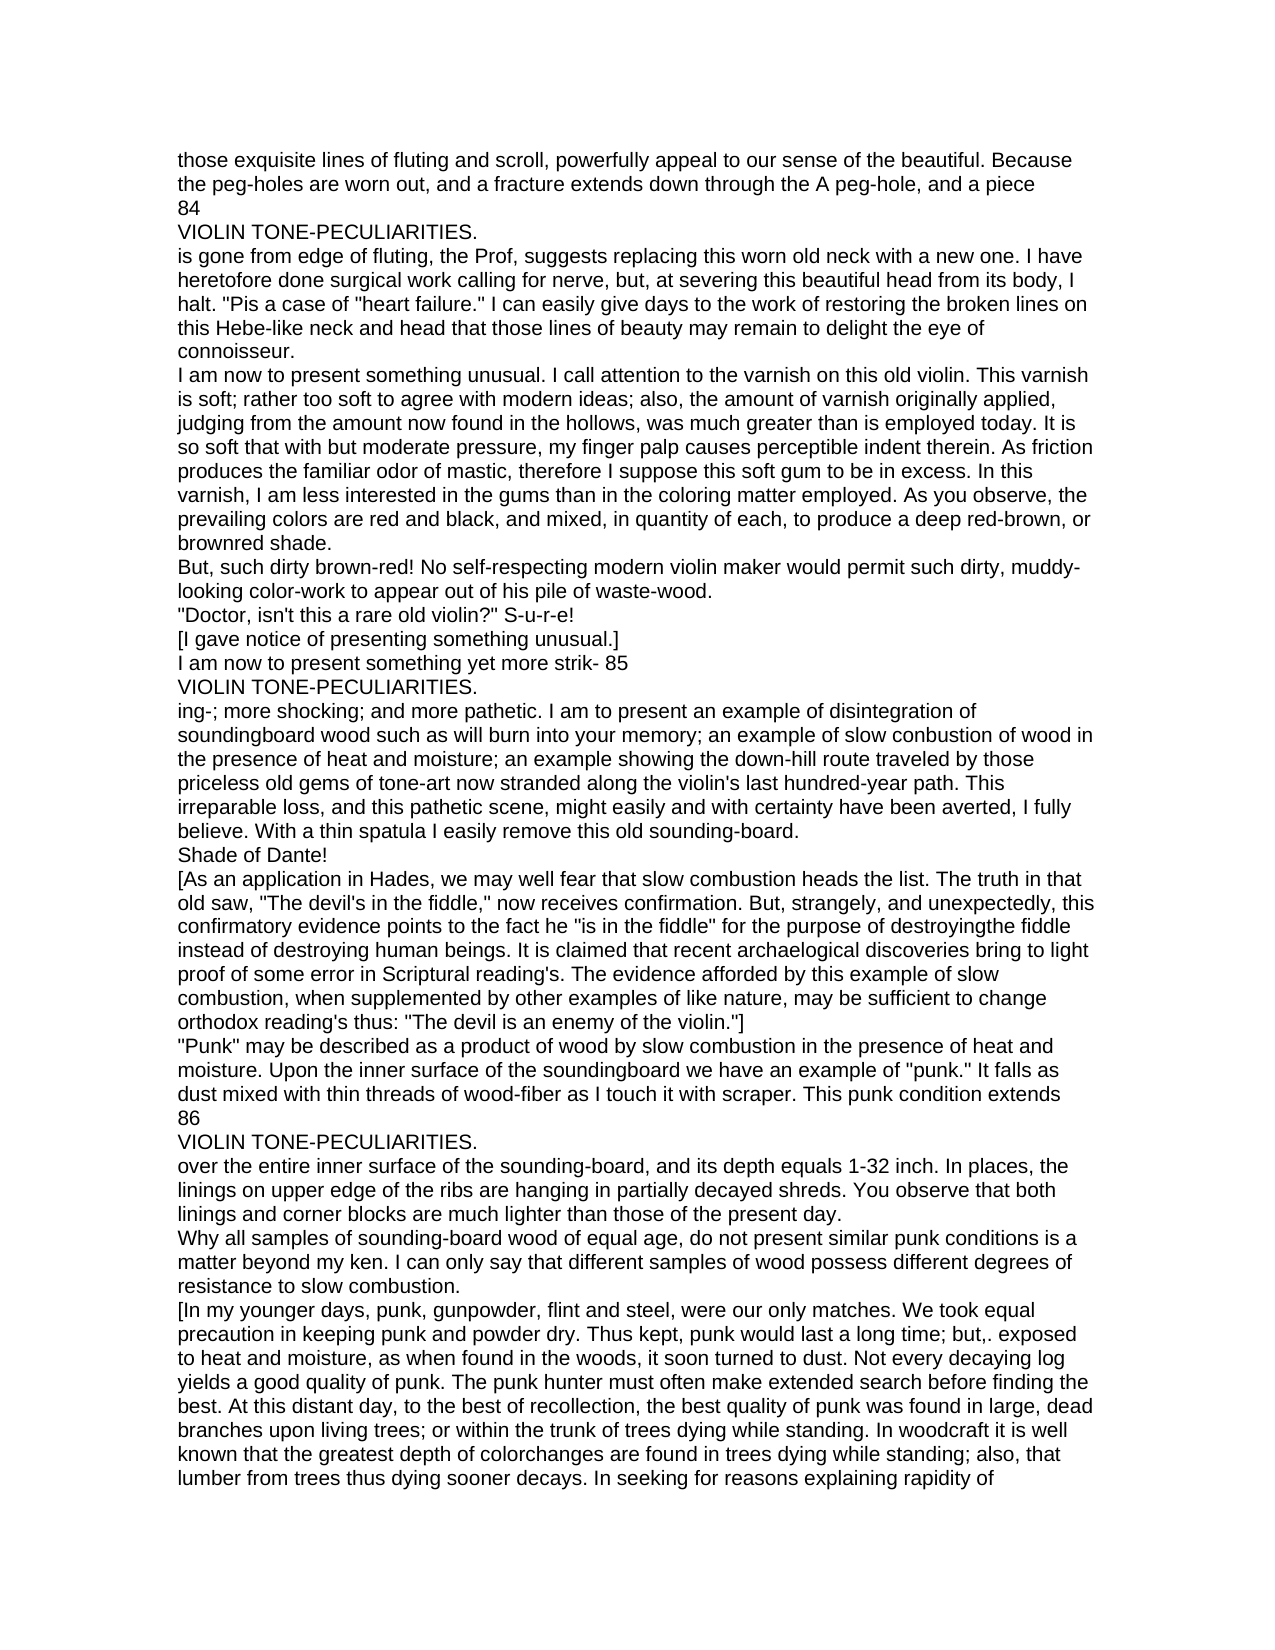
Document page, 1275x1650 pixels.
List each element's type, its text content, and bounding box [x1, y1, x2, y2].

text "Punk" may be described as a product of wood by slow combustion in the presence of heat and moisture. Upon the inner surface of the soundingboard we have an example of "punk." It falls as dust mixed with thin threads of wood-fiber as I touch it with scraper. This punk condition extends [177, 1034, 1098, 1106]
text "Doctor, isn't this a rare old violin?" S-u-r-e! [177, 603, 1098, 627]
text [177, 1298, 1098, 1489]
text [I gave notice of presenting something unusual.] [177, 627, 1098, 651]
text 84 [177, 196, 1098, 219]
text I am now to present something unusual. I call attention to the varnish on this old violin. This varnish is soft; rather too soft to agree with modern ideas; also, the amount of varnish originally applied, judging from the amount now found in the hollows, was much greater than is employed today. It is so soft that with but moderate pressure, my finger palp causes perceptible indent therein. As friction produces the familiar odor of mastic, therefore I suppose this soft gum to be in excess. In this varnish, I am less interested in the gums than in the coloring matter employed. As you observe, the prevailing colors are red and black, and mixed, in quantity of each, to produce a deep red-brown, or brownred shade. [177, 363, 1098, 555]
text ing-; more shocking; and more pathetic. I am to present an example of disintegration of soundingboard wood such as will burn into your memory; an example of slow conbustion of wood in the presence of heat and moisture; an example showing the down-hill route traveled by those priceless old gems of tone-art now stranded along the violin's last hundred-year path. This irreparable loss, and this pathetic scene, might easily and with certainty have been averted, I fully believe. With a thin spatula I easily remove this old sounding-board. [177, 699, 1098, 842]
text VIOLIN TONE-PECULIARITIES. [177, 219, 1098, 243]
text [As an application in Hades, we may well fear that slow combustion heads the list. The truth in that old saw, "The devil's in the fiddle," now receives confirmation. But, strangely, and unexpectedly, this confirmatory evidence points to the fact he "is in the fiddle" for the purpose of destroyingthe fiddle instead of destroying human beings. It is claimed that recent archaelogical discoveries bring to light proof of some error in Scriptural reading's. The evidence afforded by this example of slow combustion, when supplemented by other examples of like nature, may be sufficient to change orthodox reading's thus: "The devil is an enemy of the violin."] [177, 866, 1098, 1034]
text But, such dirty brown-red! No self-respecting modern violin maker would permit such dirty, muddy-looking color-work to appear out of his pile of waste-wood. [177, 555, 1098, 603]
text I am now to present something yet more strik- 85 [177, 651, 1098, 675]
text Shade of Dante! [177, 842, 1098, 866]
text Why all samples of sounding-board wood of equal age, do not present similar punk conditions is a matter beyond my ken. I can only say that different samples of wood possess different degrees of resistance to slow combustion. [177, 1226, 1098, 1298]
text 86 [177, 1106, 1098, 1130]
text over the entire inner surface of the sounding-board, and its depth equals 1-32 inch. In places, the linings on upper edge of the ribs are hanging in partially decayed shreds. You observe that both linings and corner blocks are much lighter than those of the present day. [177, 1154, 1098, 1226]
text VIOLIN TONE-PECULIARITIES. [177, 675, 1098, 699]
text is gone from edge of fluting, the Prof, suggests replacing this worn old neck with a new one. I have heretofore done surgical work calling for nerve, but, at severing this beautiful head from its body, I halt. "Pis a case of "heart failure." I can easily give days to the work of restoring the broken lines on this Hebe-like neck and head that those lines of beauty may remain to delight the eye of connoisseur. [177, 243, 1098, 363]
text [177, 148, 1098, 196]
text VIOLIN TONE-PECULIARITIES. [177, 1130, 1098, 1154]
